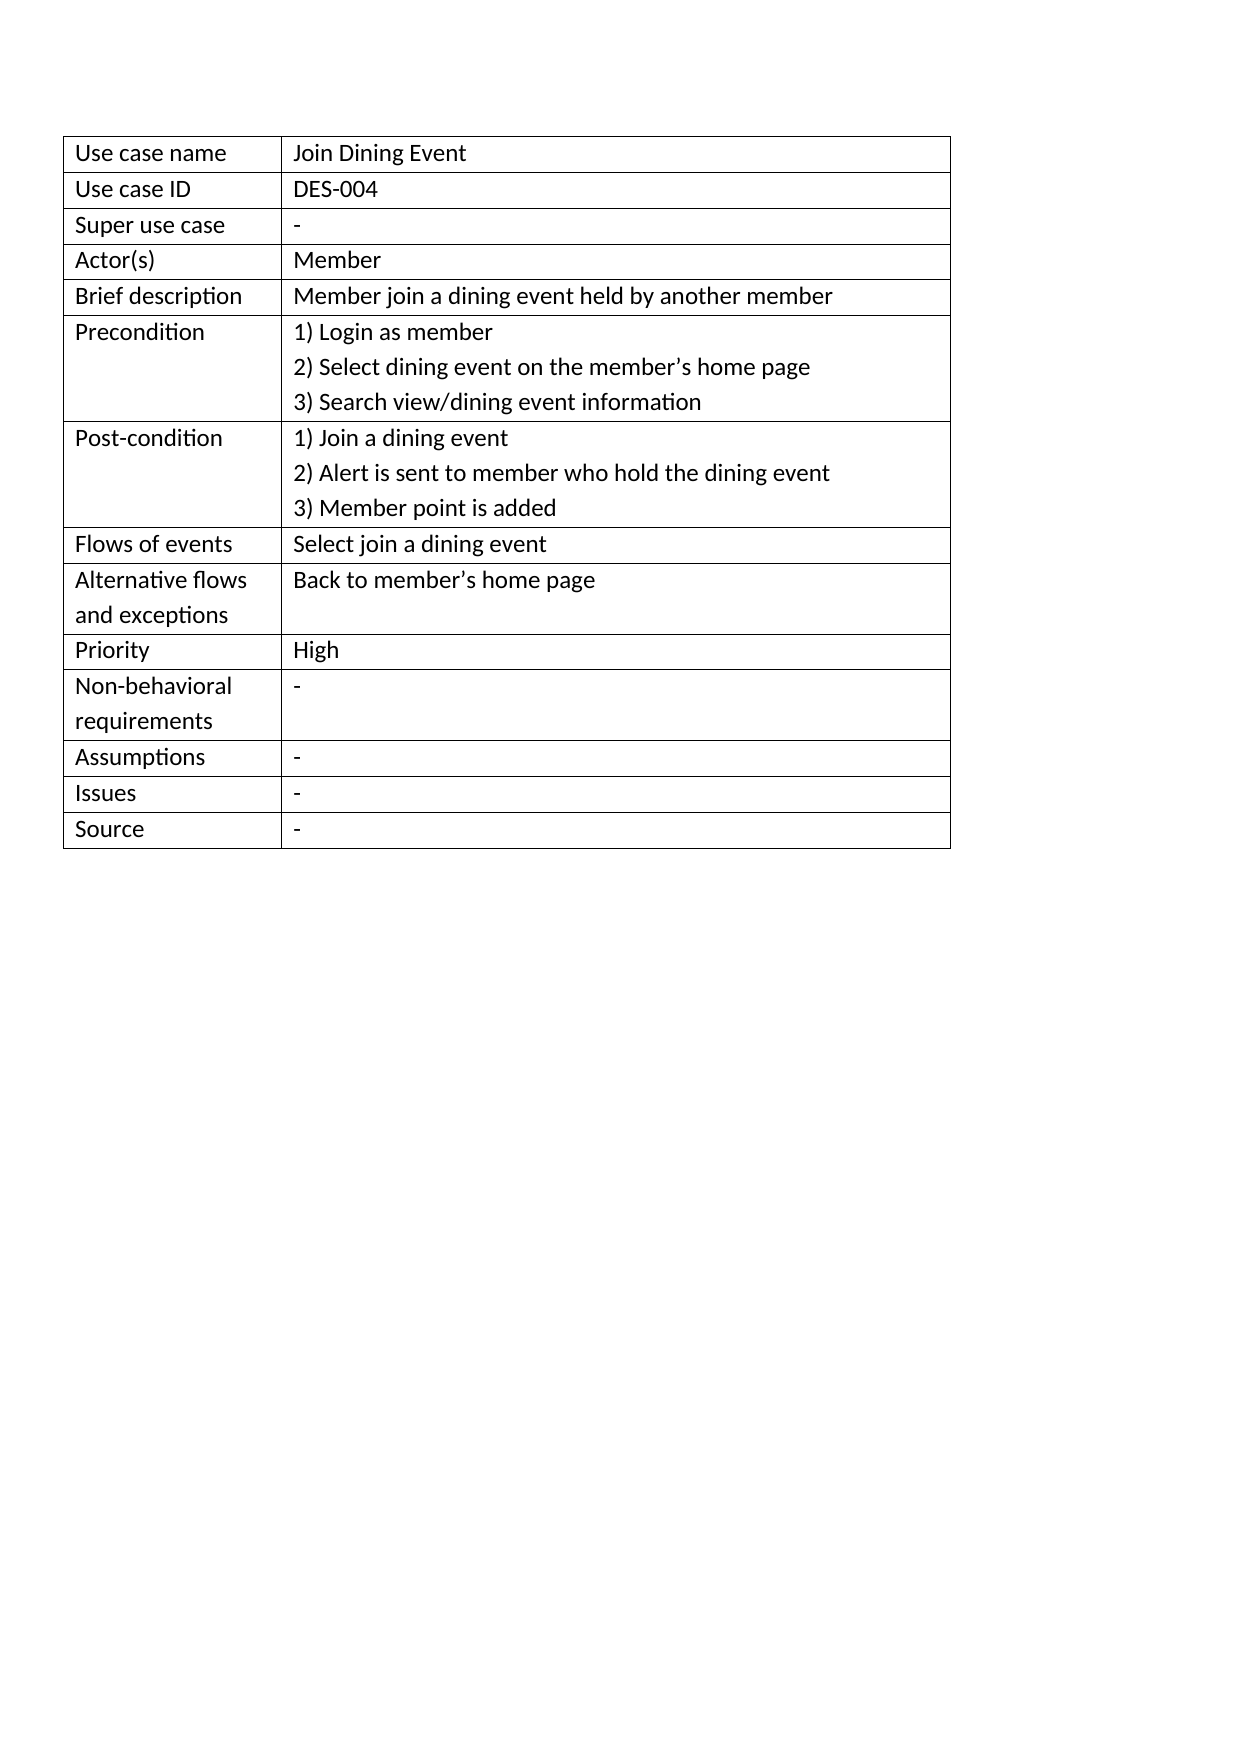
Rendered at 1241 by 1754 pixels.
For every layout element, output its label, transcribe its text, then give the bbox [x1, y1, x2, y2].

table_cell - [282, 813, 950, 848]
table_cell - [282, 777, 950, 812]
table_cell Source [64, 813, 281, 848]
table_cell Back to member’s home page [282, 564, 950, 633]
table_cell Precondition [64, 316, 281, 421]
table_cell Select join a dining event [282, 528, 950, 563]
table_cell Brief description [64, 280, 281, 315]
table_cell 1) Join a dining event 2) Alert is sent to member who hold the dining event 3) Member point is added [282, 422, 950, 527]
table_cell Member join a dining event held by another member [282, 280, 950, 315]
table_cell Assumptions [64, 741, 281, 776]
table_cell - [282, 741, 950, 776]
table_cell Actor(s) [64, 245, 281, 279]
table_cell Issues [64, 777, 281, 812]
table_cell Use case ID [64, 173, 281, 208]
table_cell Non-behavioral requirements [64, 670, 281, 740]
table_cell - [282, 209, 950, 243]
table_cell Super use case [64, 209, 281, 243]
table_cell Post-condition [64, 422, 281, 527]
table_cell High [282, 635, 950, 669]
table_header Join Dining Event [282, 137, 950, 172]
table_cell DES-004 [282, 173, 950, 208]
table_cell Member [282, 245, 950, 279]
table_cell Alternative flows and exceptions [64, 564, 281, 633]
table_cell 1) Login as member 2) Select dining event on the member’s home page 3) Search view/dining event information [282, 316, 950, 421]
table_cell Priority [64, 635, 281, 669]
table_cell - [282, 670, 950, 740]
table_cell Flows of events [64, 528, 281, 563]
table_header Use case name [64, 137, 281, 172]
